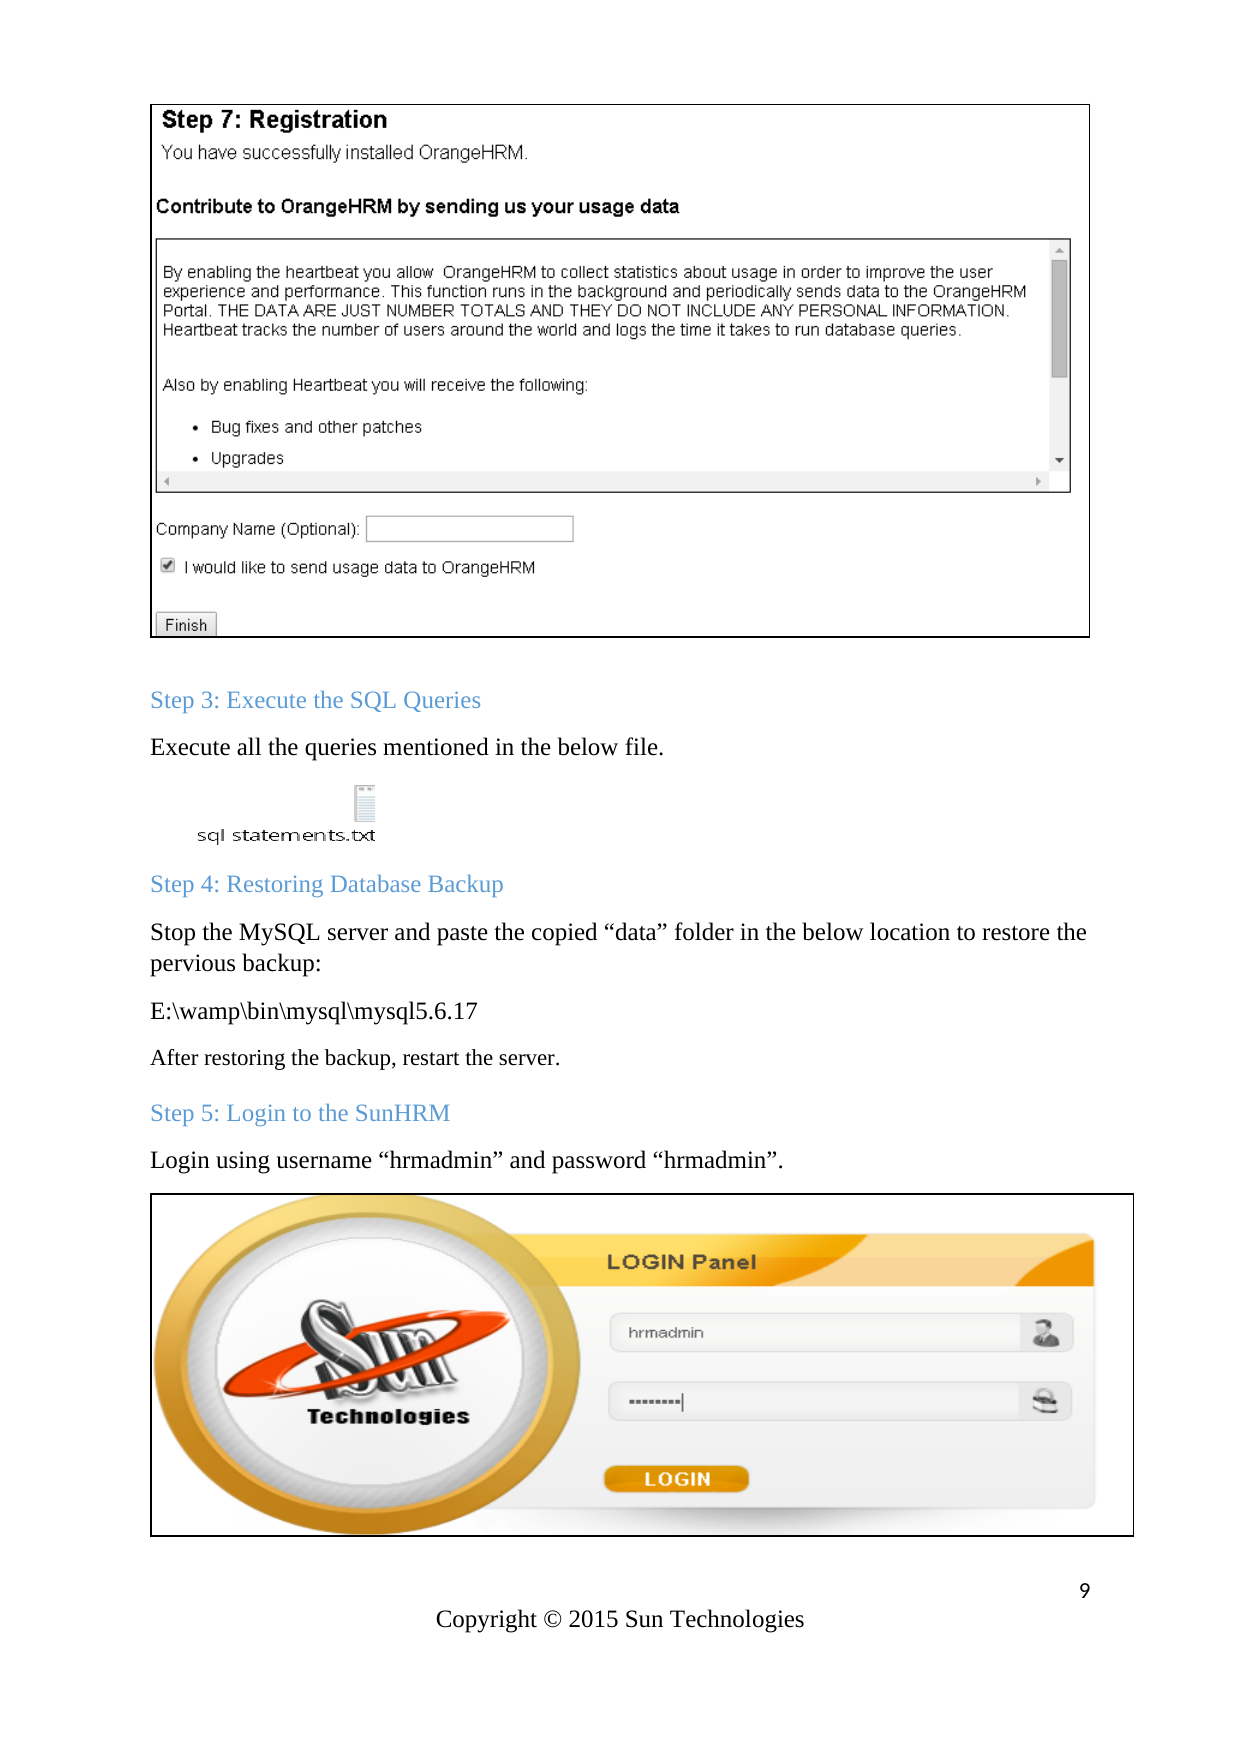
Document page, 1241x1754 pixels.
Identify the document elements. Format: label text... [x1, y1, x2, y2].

text E:\wamp\bin\mysql\mysql5.6.17 [150, 996, 1090, 1024]
text Login using username “hrmadmin” and password “hrmadmin”. [150, 1146, 1090, 1174]
text Execute all the queries mentioned in the below file. [150, 732, 1090, 761]
text Step 5: Login to the SunHRM [150, 1098, 1090, 1127]
text Stop the MySQL server and paste the copied “data” folder in the below location to restore the pervious backup: [150, 917, 1090, 977]
text After restoring the backup, restart the server. [150, 1043, 1090, 1070]
picture [152, 105, 1089, 636]
text Step 4: Restoring Database Backup [150, 869, 1090, 898]
picture [152, 1195, 1133, 1535]
text Step 3: Execute the SQL Queries [150, 685, 1090, 713]
